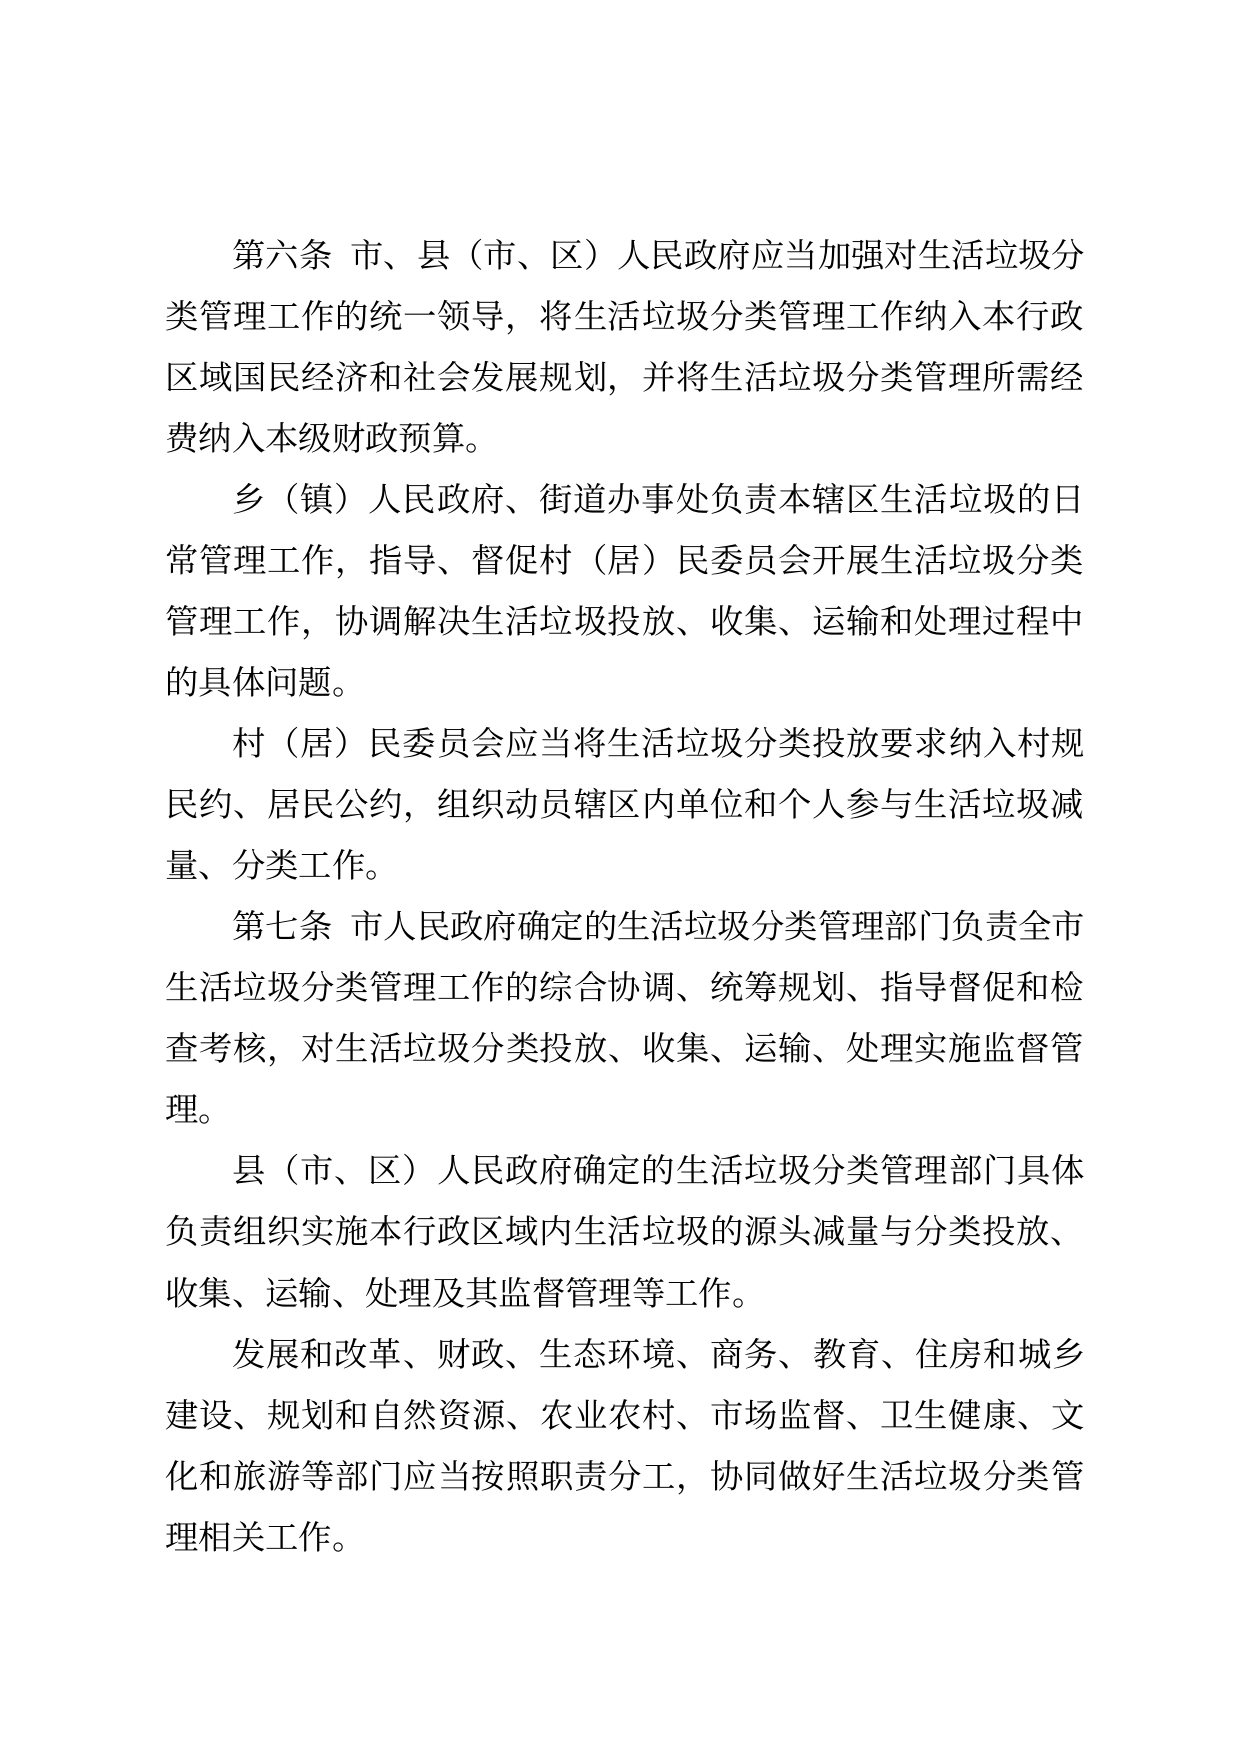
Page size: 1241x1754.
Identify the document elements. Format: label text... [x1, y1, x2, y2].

text 第六条 市、县（市、区）人民政府应当加强对生活垃圾分类管理工作的统一领导，将生活垃圾分类管理工作纳入本行政区域国民经济和社会发展规划，并将生活垃圾分类管理所需经费纳入本级财政预算。 [165, 218, 1087, 463]
text 乡（镇）人民政府、街道办事处负责本辖区生活垃圾的日常管理工作，指导、督促村（居）民委员会开展生活垃圾分类管理工作，协调解决生活垃圾投放、收集、运输和处理过程中的具体问题。 [165, 463, 1087, 707]
text 第七条 市人民政府确定的生活垃圾分类管理部门负责全市生活垃圾分类管理工作的综合协调、统筹规划、指导督促和检查考核，对生活垃圾分类投放、收集、运输、处理实施监督管理。 [165, 890, 1087, 1134]
text 村（居）民委员会应当将生活垃圾分类投放要求纳入村规民约、居民公约，组织动员辖区内单位和个人参与生活垃圾减量、分类工作。 [165, 707, 1087, 890]
text 县（市、区）人民政府确定的生活垃圾分类管理部门具体负责组织实施本行政区域内生活垃圾的源头减量与分类投放、收集、运输、处理及其监督管理等工作。 [165, 1134, 1087, 1317]
text 发展和改革、财政、生态环境、商务、教育、住房和城乡建设、规划和自然资源、农业农村、市场监督、卫生健康、文化和旅游等部门应当按照职责分工，协同做好生活垃圾分类管理相关工作。 [165, 1317, 1087, 1561]
